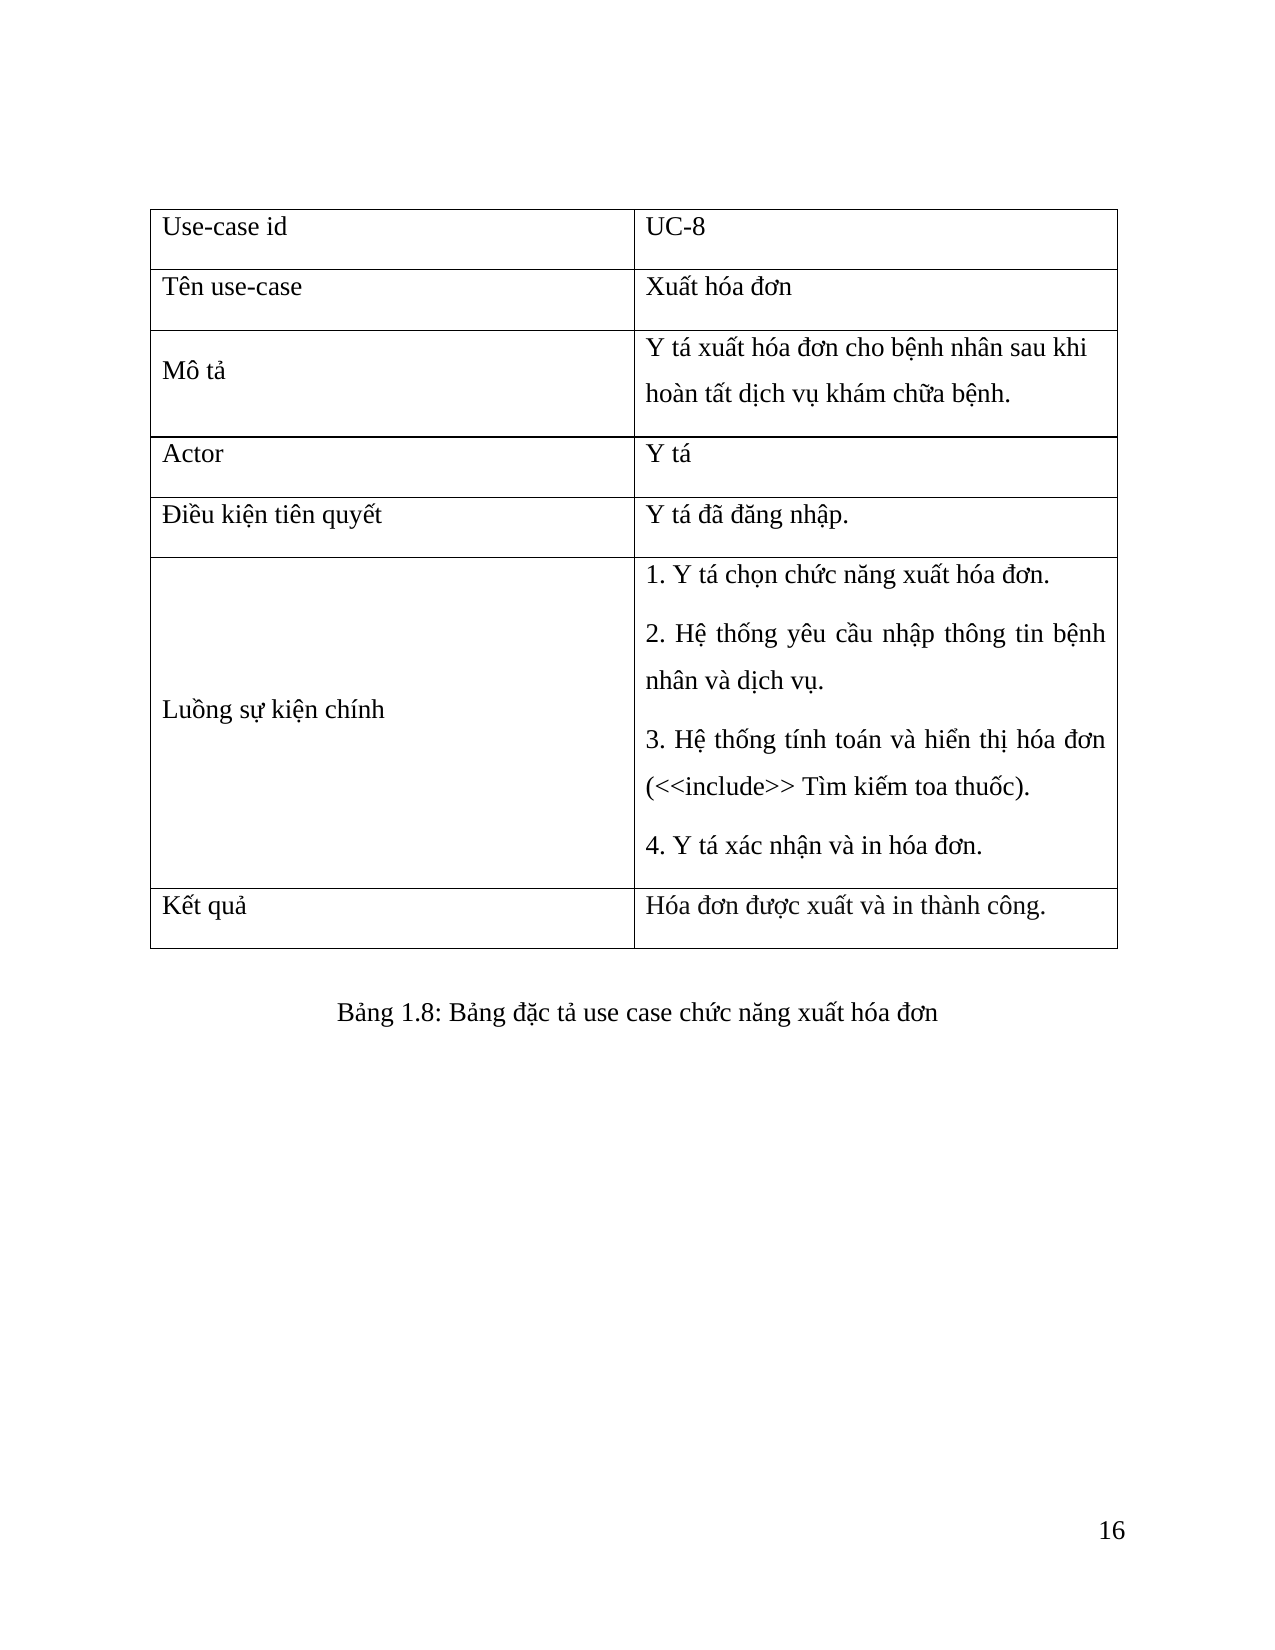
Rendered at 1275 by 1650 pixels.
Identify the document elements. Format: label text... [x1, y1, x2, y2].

table_cell Kết quả [151, 889, 634, 948]
table_cell Actor [151, 438, 634, 497]
table_cell Y tá xuất hóa đơn cho bệnh nhân sau khi hoàn tất dịch vụ khám chữa bệnh. [635, 331, 1117, 436]
table_cell Tên use-case [151, 270, 634, 329]
table_cell Luồng sự kiện chính [151, 558, 634, 888]
table_cell Hóa đơn được xuất và in thành công. [635, 889, 1117, 948]
table_cell Xuất hóa đơn [635, 270, 1117, 329]
text Bảng 1.8: Bảng đặc tả use case chức năng xuất hóa đơn [150, 949, 1125, 1027]
table_cell Y tá [635, 438, 1117, 497]
table_cell 1. Y tá chọn chức năng xuất hóa đơn. 2. Hệ thống yêu cầu nhập thông tin bệnh nhân và dịch vụ. 3. Hệ thống tính toán và hiển thị hóa đơn (<<include>> Tìm kiếm toa thuốc). 4. Y tá xác nhận và in hóa đơn. [635, 558, 1117, 888]
table_header UC-8 [635, 210, 1117, 269]
table_cell Điều kiện tiên quyết [151, 498, 634, 557]
table_cell Y tá đã đăng nhập. [635, 498, 1117, 557]
table_cell Mô tả [151, 331, 634, 436]
table_header Use-case id [151, 210, 634, 269]
